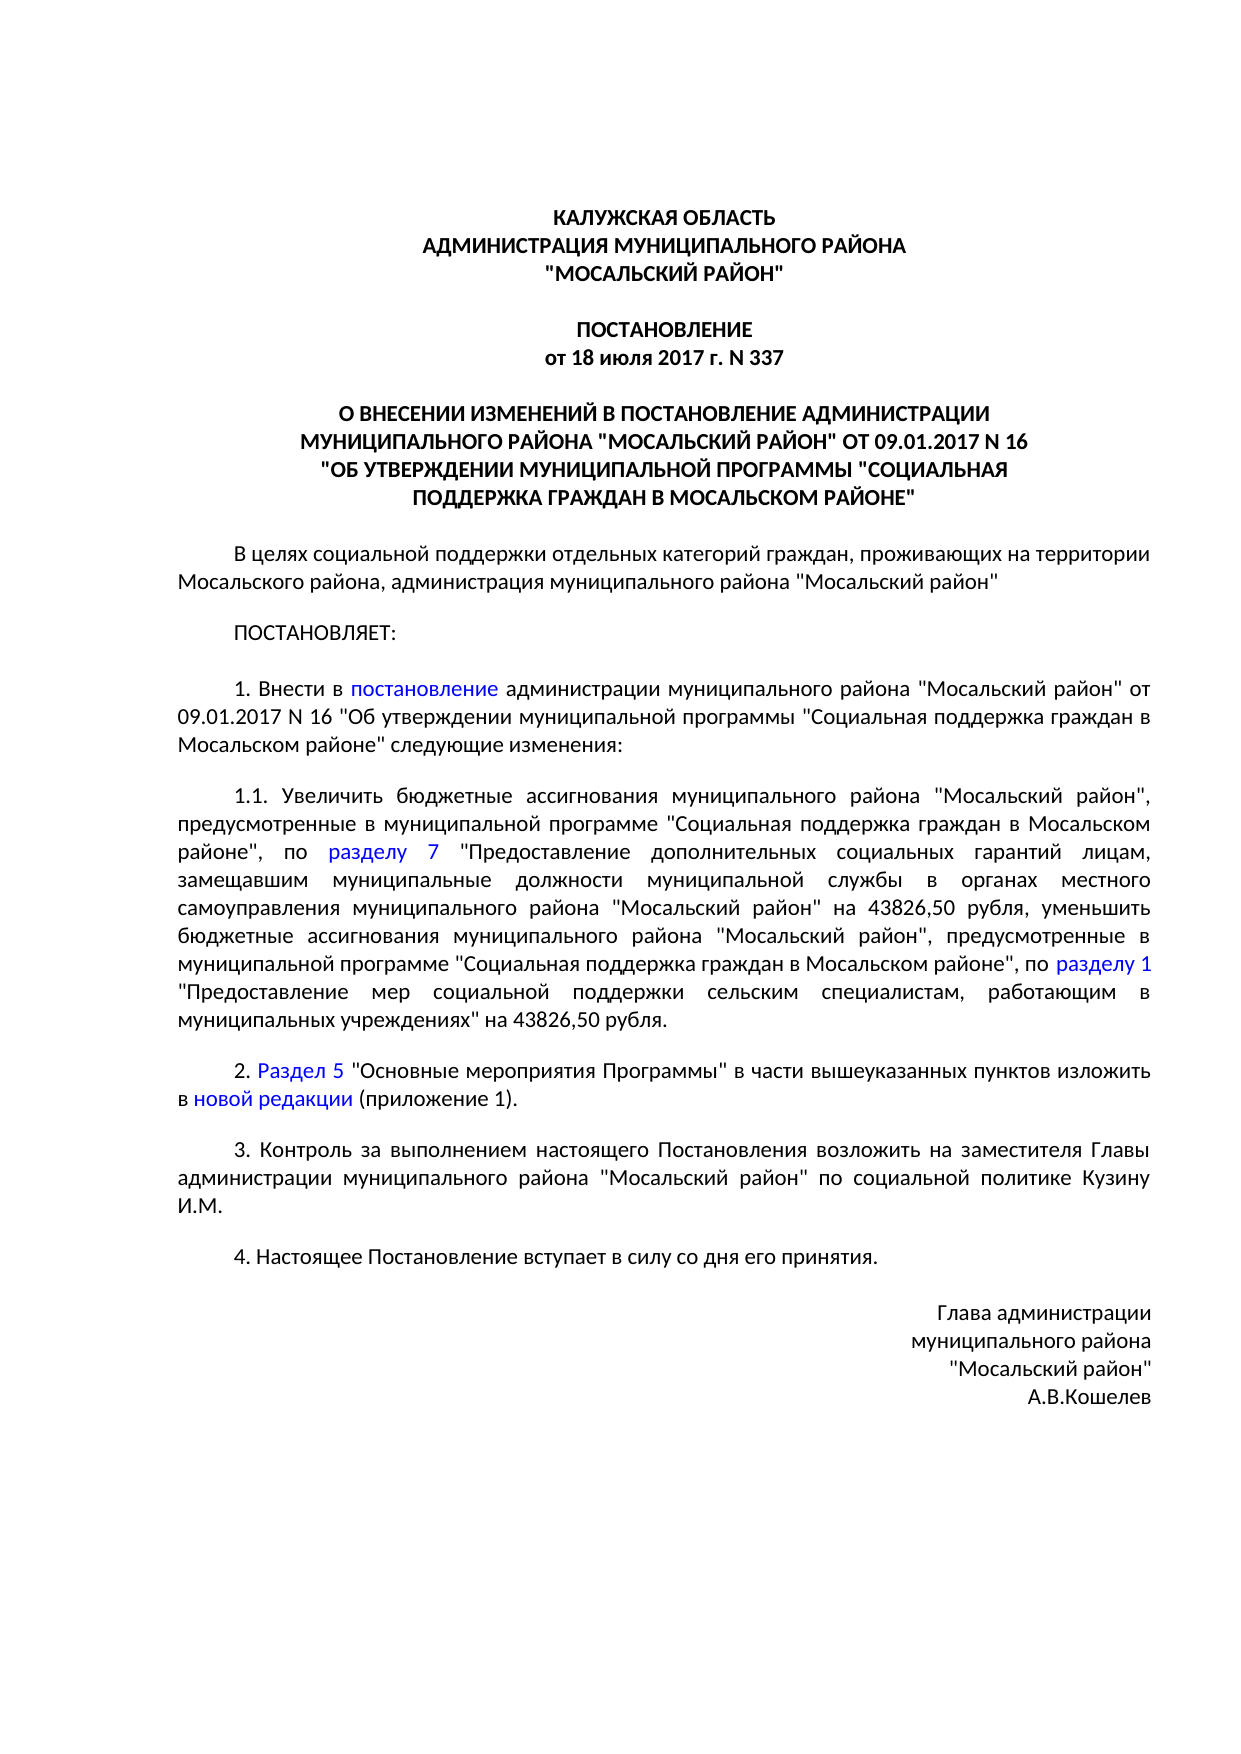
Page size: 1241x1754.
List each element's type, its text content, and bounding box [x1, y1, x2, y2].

text ПОСТАНОВЛЯЕТ: [177, 618, 1152, 646]
text 1.1. Увеличить бюджетные ассигнования муниципального района "Мосальский район", предусмотренные в муниципальной программе "Социальная поддержка граждан в Мосальском районе", по разделу 7 "Предоставление дополнительных социальных гарантий лицам, замещавшим муниципальные должности муниципальной службы в органах местного самоуправления муниципального района "Мосальский район" на 43826,50 рубля, уменьшить бюджетные ассигнования муниципального района "Мосальский район", предусмотренные в муниципальной программе "Социальная поддержка граждан в Мосальском районе", по разделу 1 "Предоставление мер социальной поддержки сельским специалистам, работающим в муниципальных учреждениях" на 43826,50 рубля. [177, 781, 1152, 1033]
title "ОБ УТВЕРЖДЕНИИ МУНИЦИПАЛЬНОЙ ПРОГРАММЫ "СОЦИАЛЬНАЯ [177, 455, 1152, 483]
text В целях социальной поддержки отдельных категорий граждан, проживающих на территории Мосальского района, администрация муниципального района "Мосальский район" [177, 539, 1152, 595]
text 4. Настоящее Постановление вступает в силу со дня его принятия. [177, 1242, 1152, 1270]
title ПОДДЕРЖКА ГРАЖДАН В МОСАЛЬСКОМ РАЙОНЕ" [177, 483, 1152, 511]
title АДМИНИСТРАЦИЯ МУНИЦИПАЛЬНОГО РАЙОНА [177, 231, 1152, 259]
text Глава администрации [177, 1298, 1152, 1326]
title "МОСАЛЬСКИЙ РАЙОН" [177, 259, 1152, 287]
title КАЛУЖСКАЯ ОБЛАСТЬ [177, 203, 1152, 231]
text "Мосальский район" [177, 1354, 1152, 1382]
text А.В.Кошелев [177, 1382, 1152, 1410]
text 2. Раздел 5 "Основные мероприятия Программы" в части вышеуказанных пунктов изложить в новой редакции (приложение 1). [177, 1056, 1152, 1112]
title ПОСТАНОВЛЕНИЕ [177, 315, 1152, 343]
text 3. Контроль за выполнением настоящего Постановления возложить на заместителя Главы администрации муниципального района "Мосальский район" по социальной политике Кузину И.М. [177, 1135, 1152, 1219]
text муниципального района [177, 1326, 1152, 1354]
title от 18 июля 2017 г. N 337 [177, 343, 1152, 371]
title МУНИЦИПАЛЬНОГО РАЙОНА "МОСАЛЬСКИЙ РАЙОН" ОТ 09.01.2017 N 16 [177, 427, 1152, 455]
text 1. Внести в постановление администрации муниципального района "Мосальский район" от 09.01.2017 N 16 "Об утверждении муниципальной программы "Социальная поддержка граждан в Мосальском районе" следующие изменения: [177, 674, 1152, 758]
title О ВНЕСЕНИИ ИЗМЕНЕНИЙ В ПОСТАНОВЛЕНИЕ АДМИНИСТРАЦИИ [177, 399, 1152, 427]
